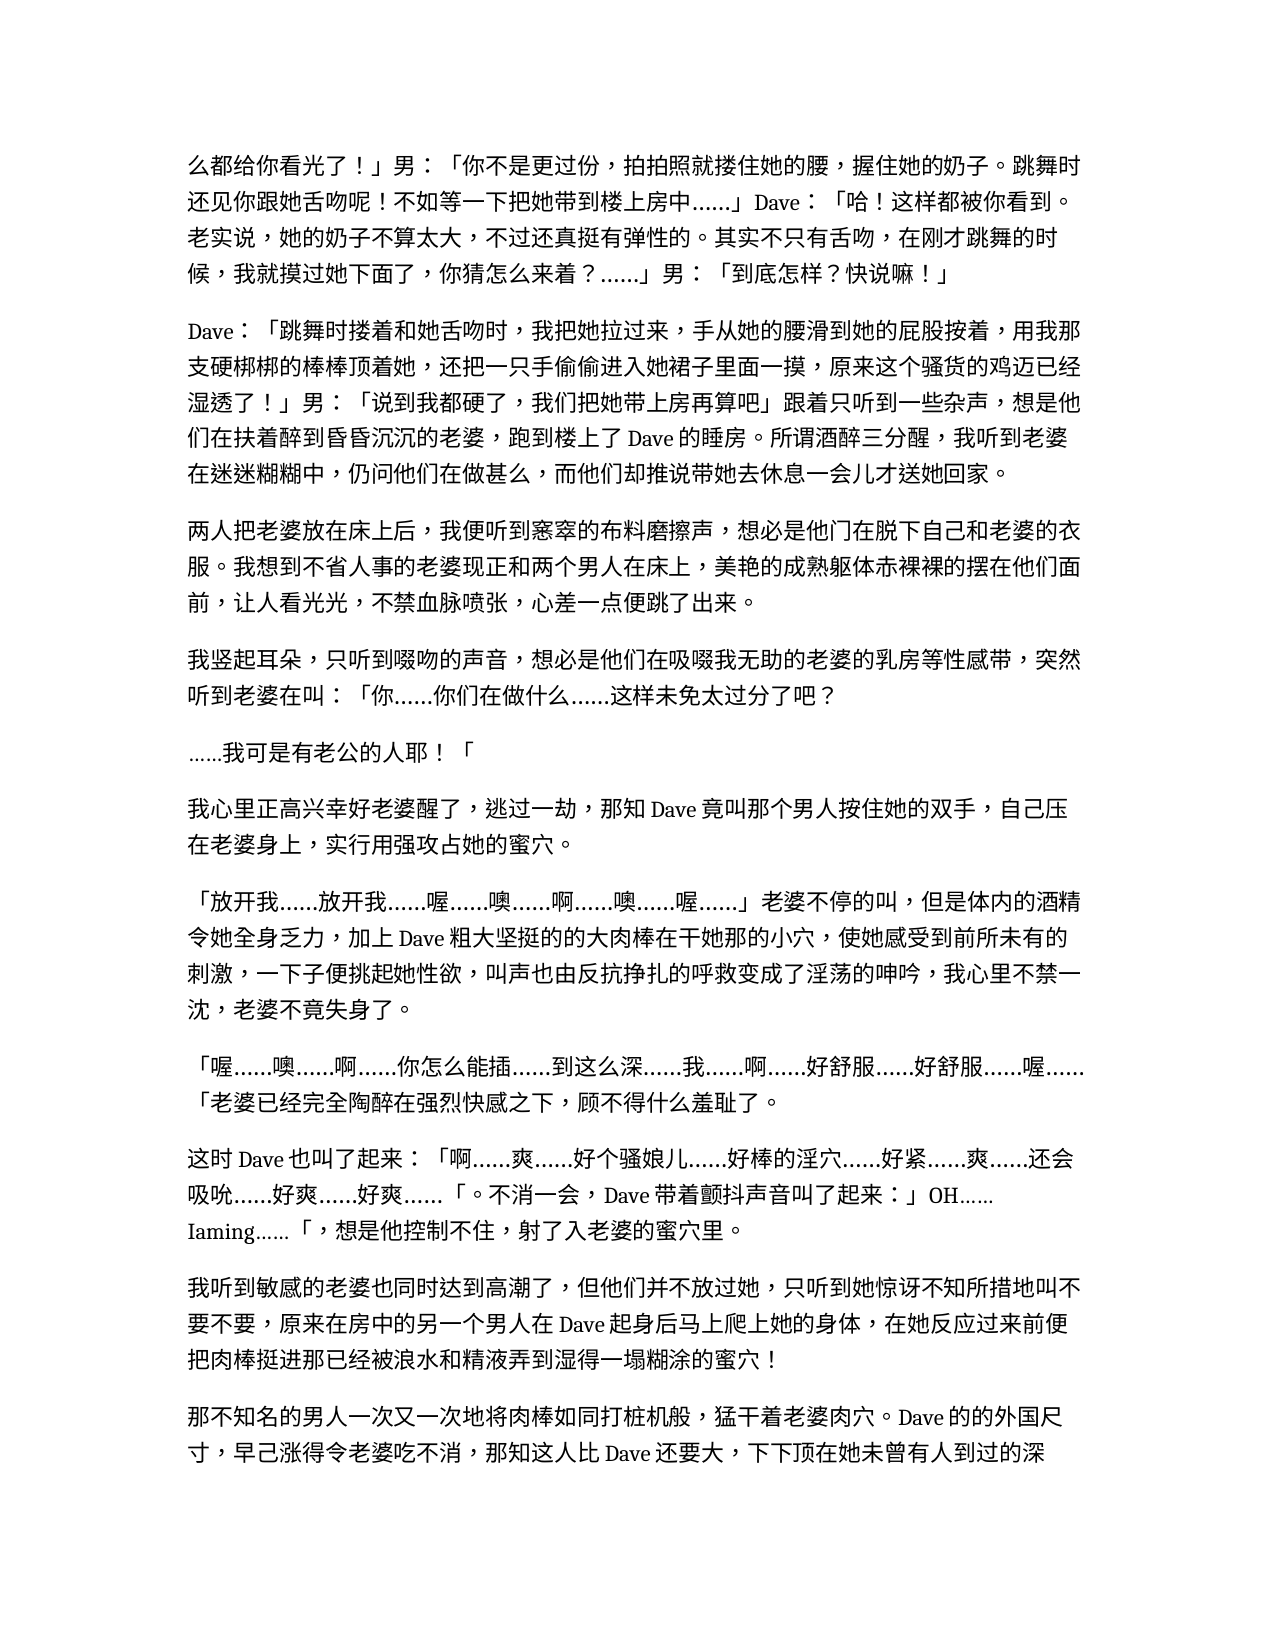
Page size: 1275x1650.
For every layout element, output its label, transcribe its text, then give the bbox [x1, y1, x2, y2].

text Dave：「跳舞时搂着和她舌吻时，我把她拉过来，手从她的腰滑到她的屁股按着，用我那支硬梆梆的棒棒顶着她，还把一只手偷偷进入她裙子里面一摸，原来这个骚货的鸡迈已经湿透了！」男：「说到我都硬了，我们把她带上房再算吧」跟着只听到一些杂声，想是他们在扶着醉到昏昏沉沉的老婆，跑到楼上了Dave的睡房。所谓酒醉三分醒，我听到老婆在迷迷糊糊中，仍问他们在做甚么，而他们却推说带她去休息一会儿才送她回家。 [187, 314, 1087, 489]
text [187, 150, 1087, 289]
text 两人把老婆放在床上后，我便听到窸窣的布料磨擦声，想必是他门在脱下自己和老婆的衣服。我想到不省人事的老婆现正和两个男人在床上，美艳的成熟躯体赤裸裸的摆在他们面前，让人看光光，不禁血脉喷张，心差一点便跳了出来。 [187, 515, 1087, 618]
text ……我可是有老公的人耶！「 [187, 736, 1087, 768]
text 这时Dave也叫了起来：「啊……爽……好个骚娘儿……好棒的淫穴……好紧……爽……还会吸吮……好爽……好爽……「。不消一会，Dave带着颤抖声音叫了起来：」OH……Iaming……「，想是他控制不住，射了入老婆的蜜穴里。 [187, 1143, 1087, 1246]
text 我竖起耳朵，只听到啜吻的声音，想必是他们在吸啜我无助的老婆的乳房等性感带，突然听到老婆在叫：「你……你们在做什么……这样未免太过分了吧？ [187, 644, 1087, 711]
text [187, 1401, 1087, 1468]
text 「喔……噢……啊……你怎么能插……到这么深……我……啊……好舒服……好舒服……喔……「老婆已经完全陶醉在强烈快感之下，顾不得什么羞耻了。 [187, 1051, 1087, 1118]
text 我心里正高兴幸好老婆醒了，逃过一劫，那知Dave竟叫那个男人按住她的双手，自己压在老婆身上，实行用强攻占她的蜜穴。 [187, 793, 1087, 860]
text 我听到敏感的老婆也同时达到高潮了，但他们并不放过她，只听到她惊讶不知所措地叫不要不要，原来在房中的另一个男人在Dave起身后马上爬上她的身体，在她反应过来前便把肉棒挺进那已经被浪水和精液弄到湿得一塌糊涂的蜜穴！ [187, 1272, 1087, 1375]
text 「放开我……放开我……喔……噢……啊……噢……喔……」老婆不停的叫，但是体内的酒精令她全身乏力，加上Dave粗大坚挺的的大肉棒在干她那的小穴，使她感受到前所未有的刺激，一下子便挑起她性欲，叫声也由反抗挣扎的呼救变成了淫荡的呻吟，我心里不禁一沈，老婆不竟失身了。 [187, 886, 1087, 1025]
